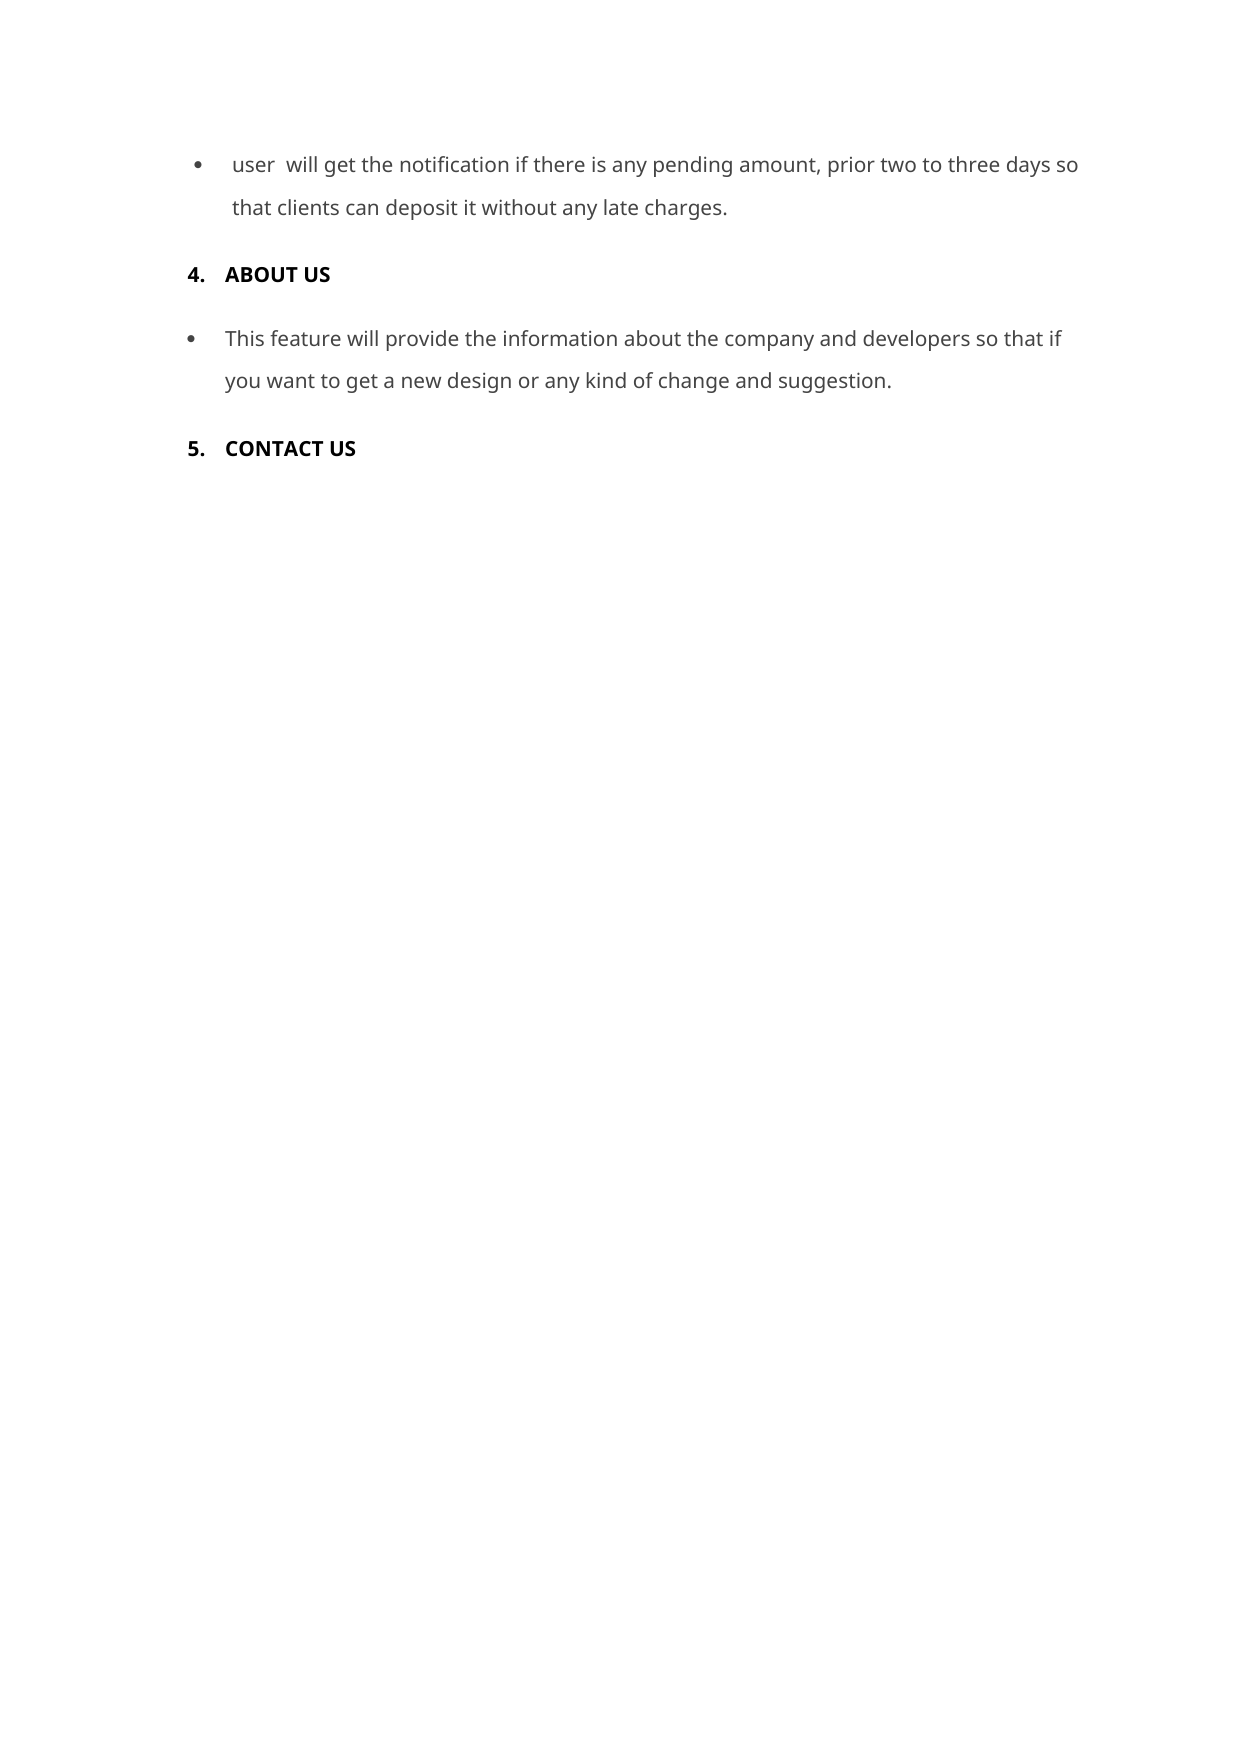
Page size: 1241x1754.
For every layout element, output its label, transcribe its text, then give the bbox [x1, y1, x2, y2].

list This feature will provide the information about the company and developers so that if you want to get a new design or any kind of change and suggestion. [187, 324, 1090, 395]
list ABOUT US [187, 260, 1090, 289]
list user will get the notification if there is any pending amount, prior two to three days so that clients can deposit it without any late charges. [194, 150, 1090, 221]
list CONTACT US [187, 434, 1090, 462]
